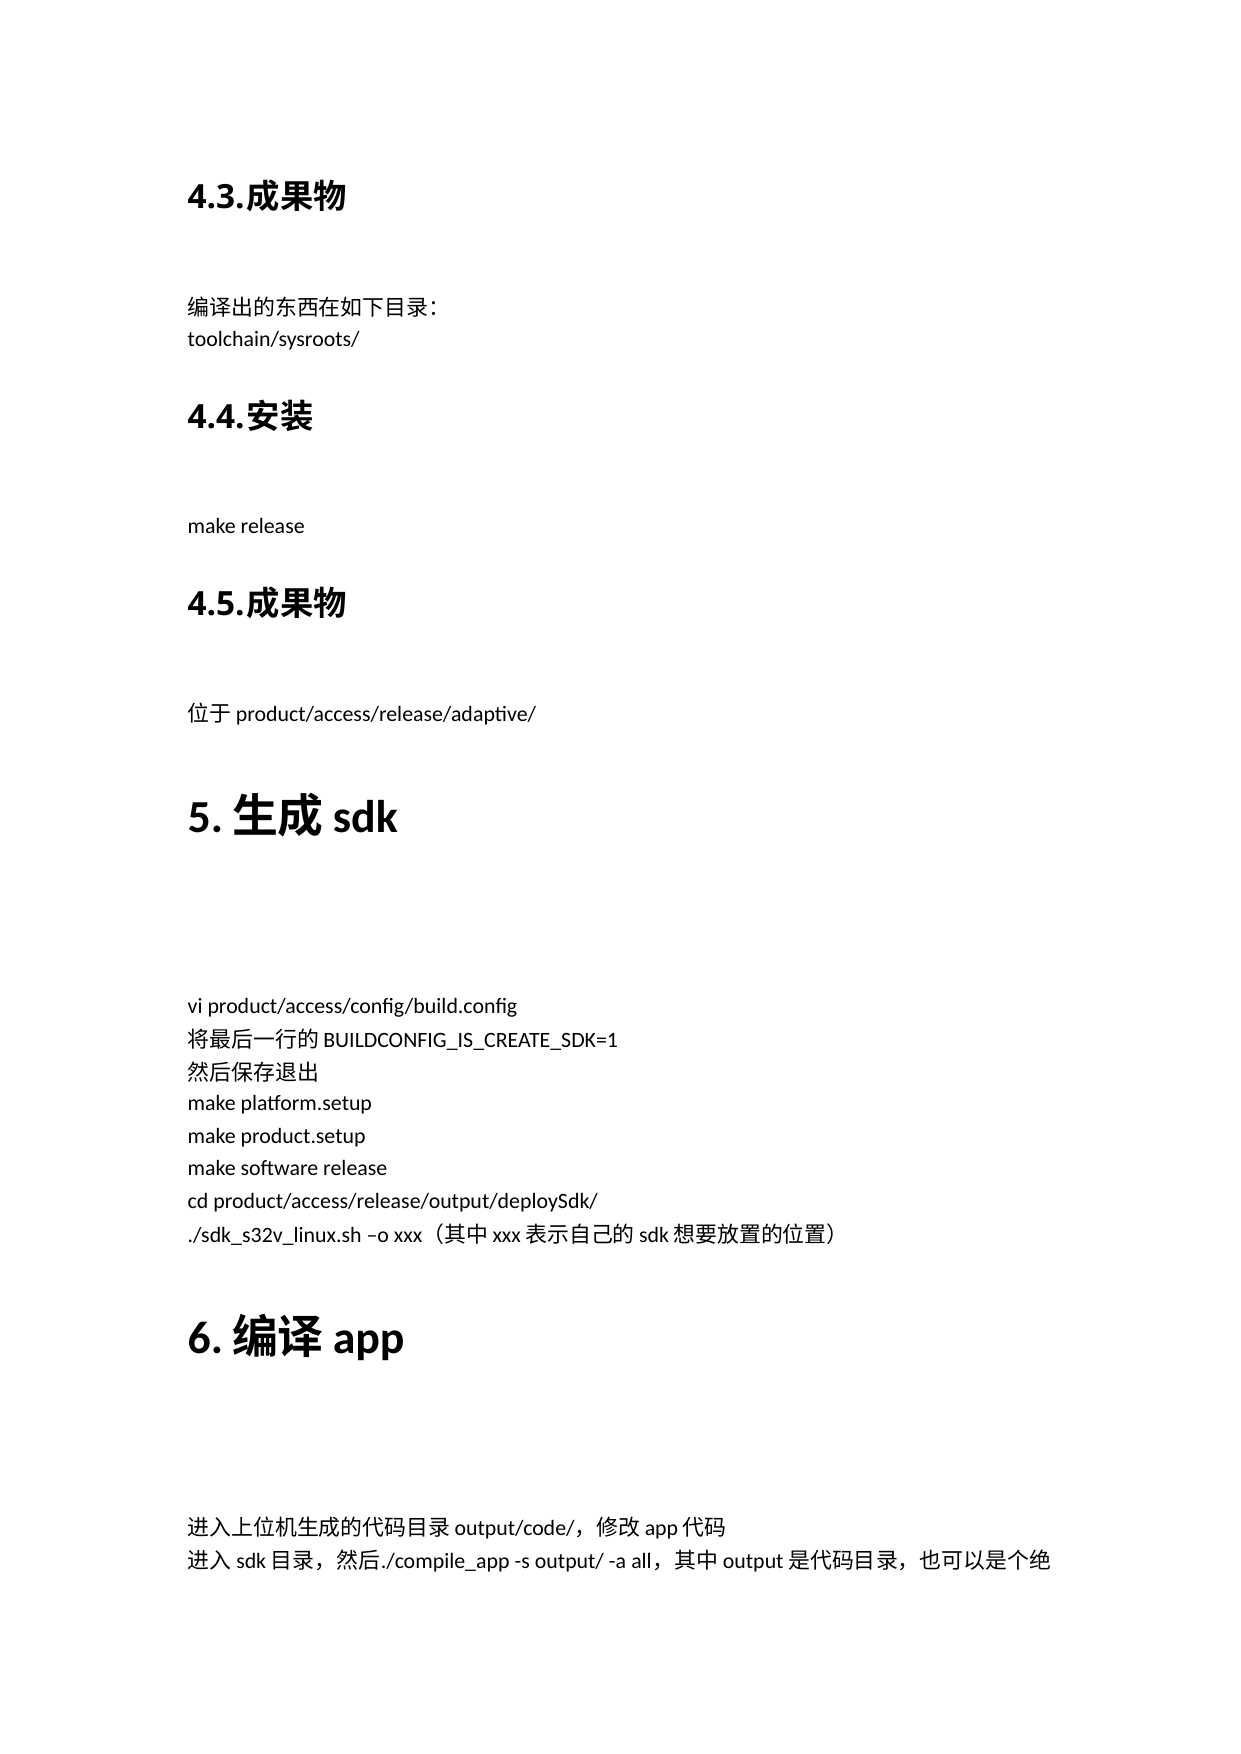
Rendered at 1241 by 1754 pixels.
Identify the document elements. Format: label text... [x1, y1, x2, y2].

text vi product/access/config/build.config [187, 989, 1053, 1022]
subtitle 成果物 [187, 162, 1053, 227]
text cd product/access/release/output/deploySdk/ [187, 1184, 1053, 1217]
subtitle 生成sdk [187, 764, 1053, 861]
text 进入上位机生成的代码目录output/code/，修改app代码 [187, 1510, 1053, 1542]
text 编译出的东西在如下目录： [187, 289, 1053, 322]
subtitle 安装 [187, 381, 1053, 446]
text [187, 1542, 1053, 1575]
subtitle 成果物 [187, 568, 1053, 633]
subtitle 编译app [187, 1284, 1053, 1382]
text toolchain/sysroots/ [187, 322, 1053, 354]
text make release [187, 509, 1053, 541]
text 位于product/access/release/adaptive/ [187, 696, 1053, 728]
text make software release [187, 1152, 1053, 1184]
text 然后保存退出 [187, 1054, 1053, 1087]
text ./sdk_s32v_linux.sh –o xxx（其中xxx表示自己的sdk想要放置的位置） [187, 1217, 1053, 1249]
text make product.setup [187, 1119, 1053, 1152]
text make platform.setup [187, 1087, 1053, 1119]
text 将最后一行的BUILDCONFIG_IS_CREATE_SDK=1 [187, 1022, 1053, 1054]
